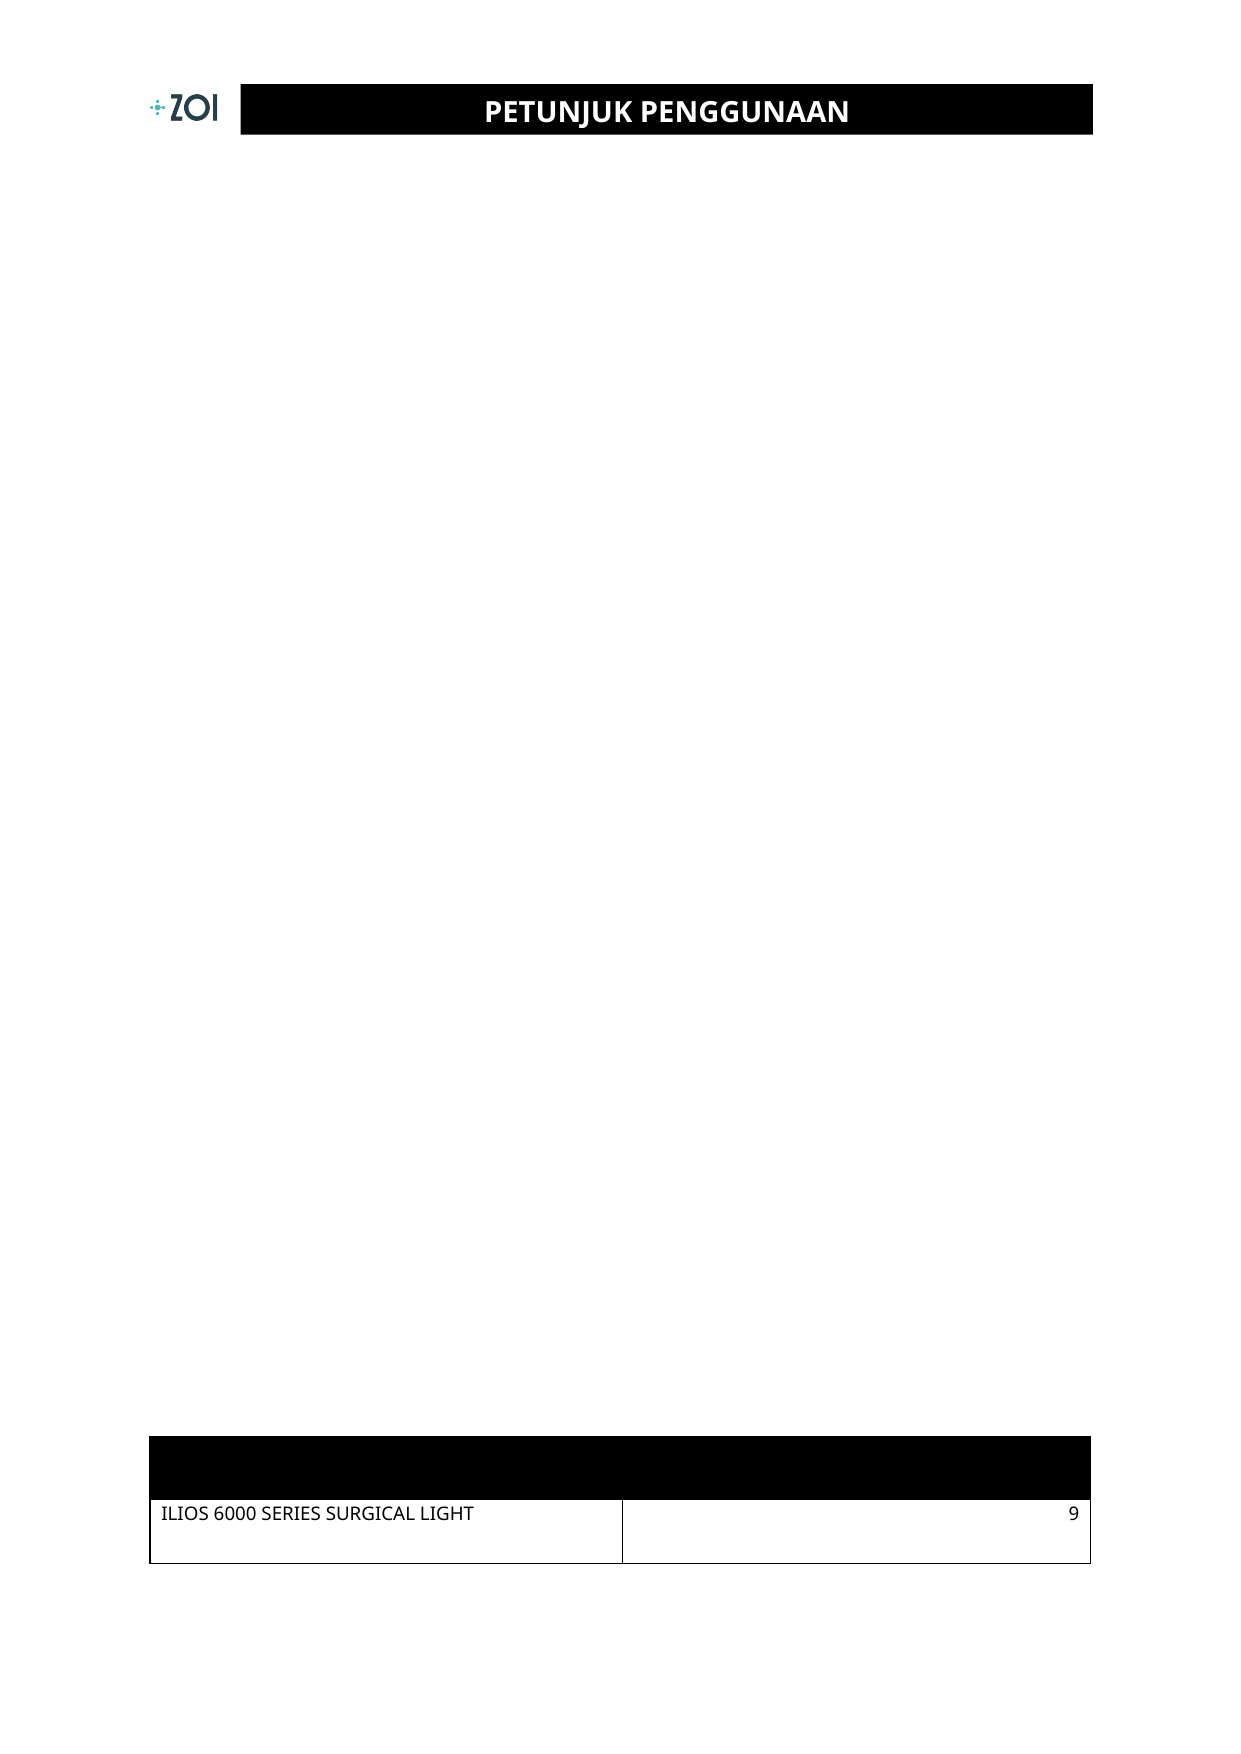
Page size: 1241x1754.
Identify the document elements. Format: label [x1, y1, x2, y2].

picture [150, 94, 218, 121]
